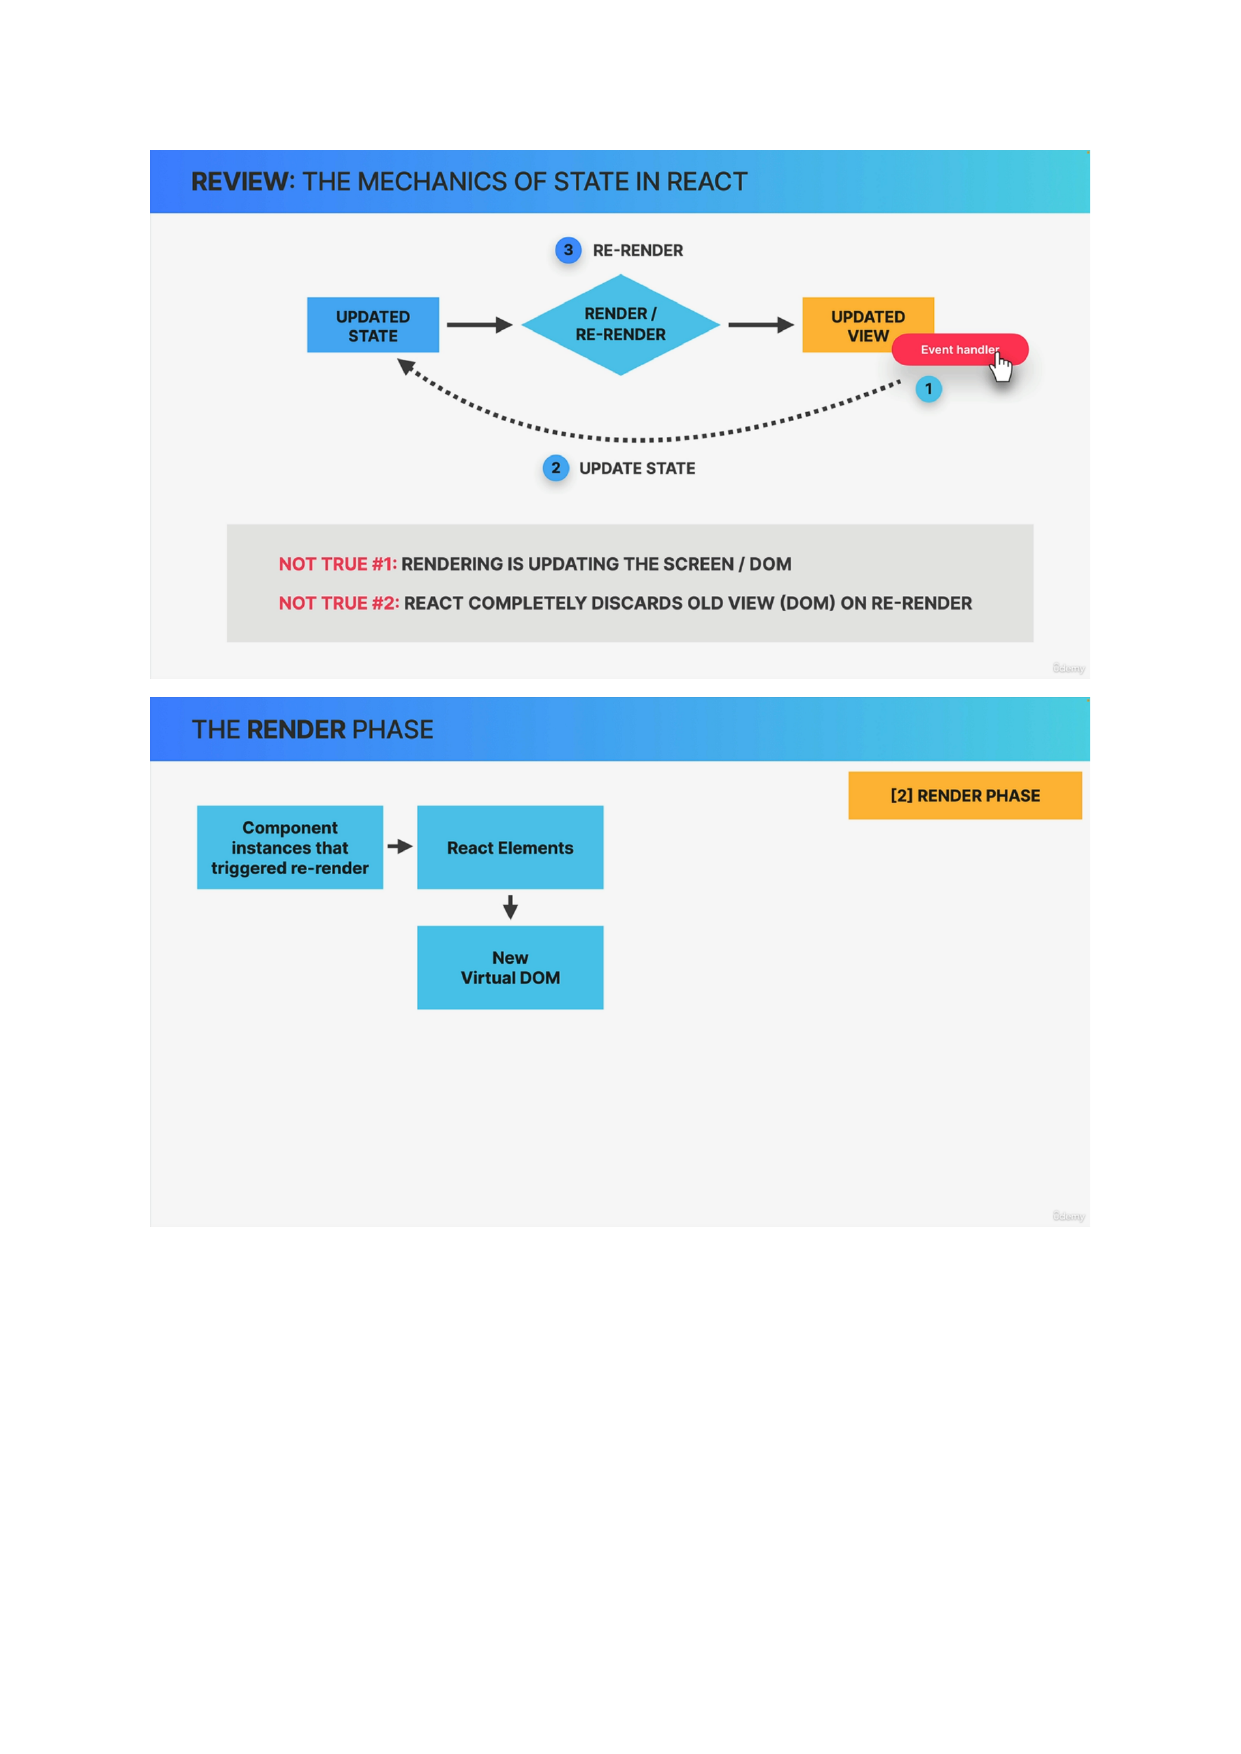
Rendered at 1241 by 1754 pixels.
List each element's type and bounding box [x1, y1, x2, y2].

picture [150, 150, 1091, 679]
picture [150, 697, 1091, 1227]
